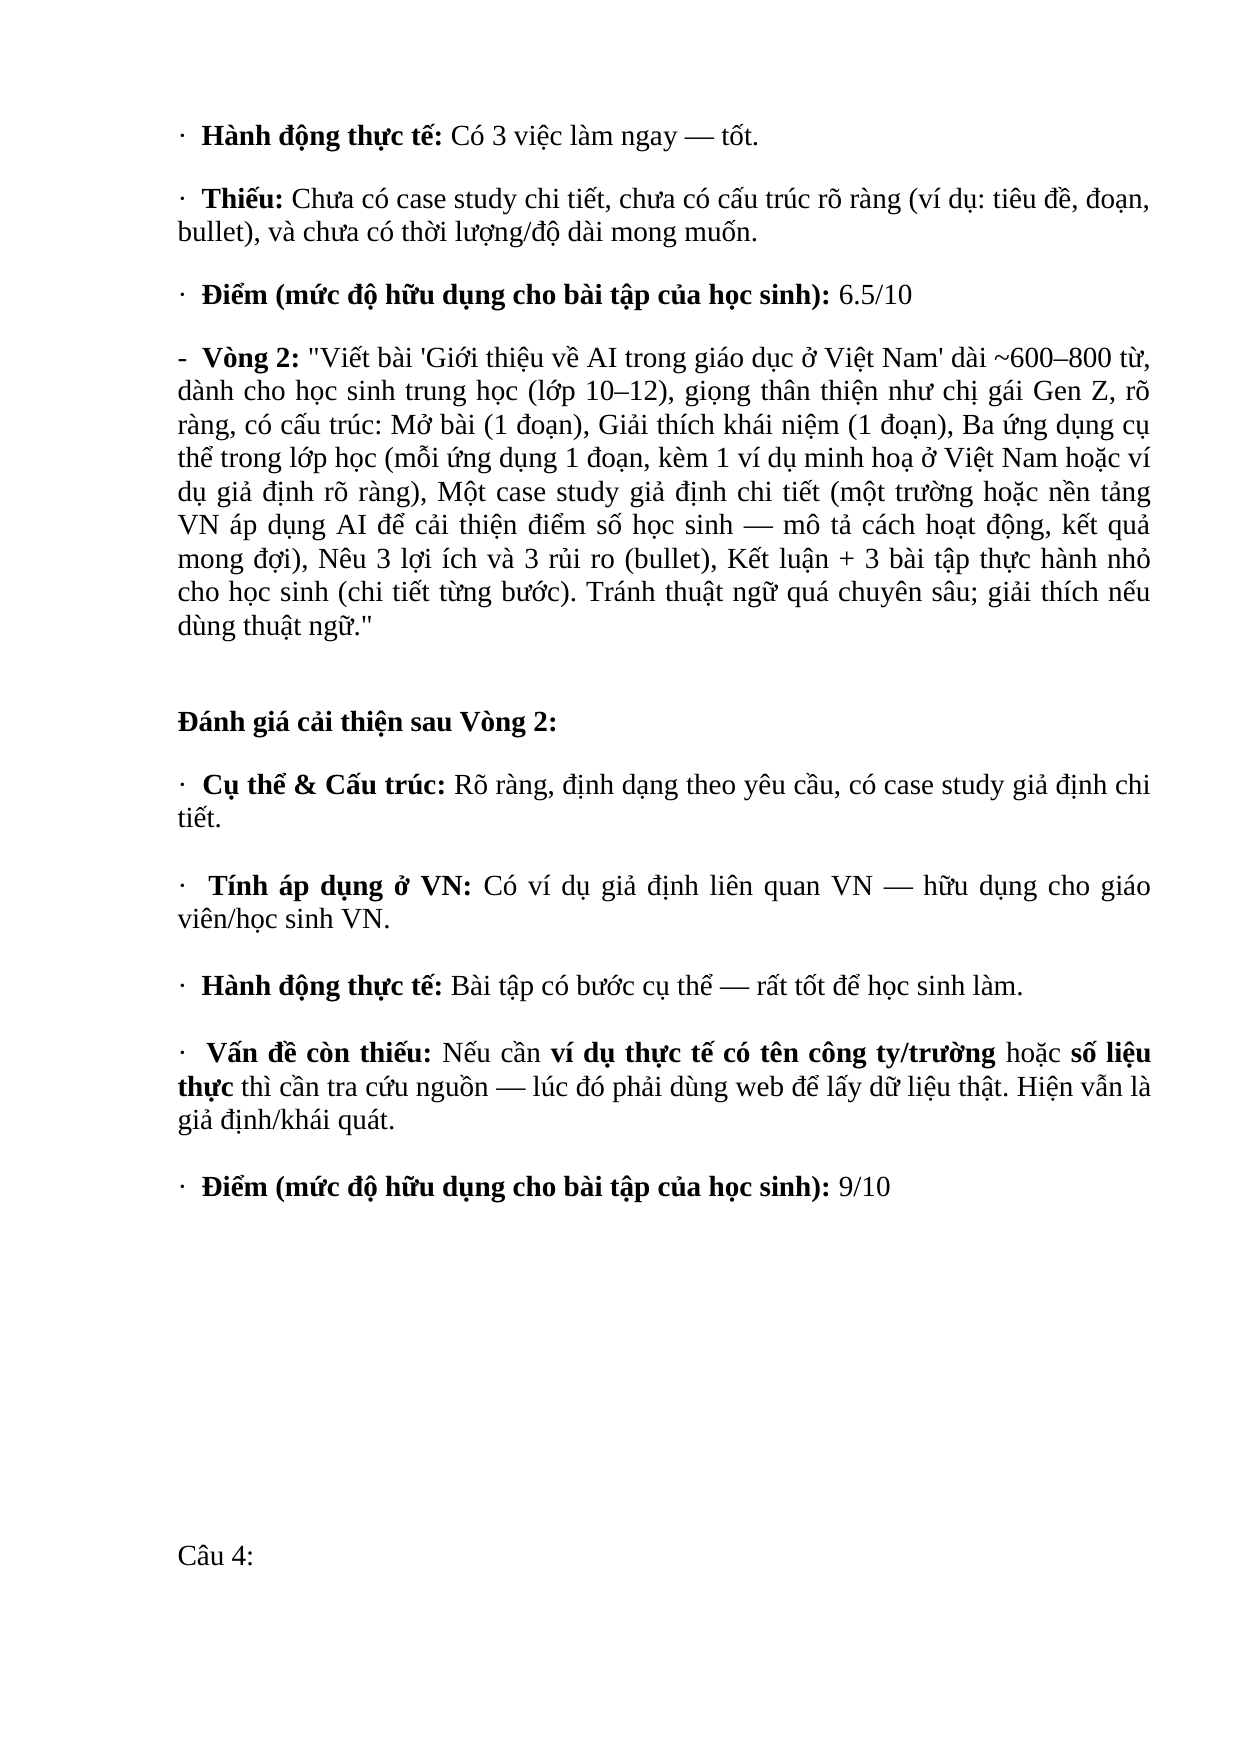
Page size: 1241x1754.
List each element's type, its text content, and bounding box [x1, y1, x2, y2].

subtitle Đánh giá cải thiện sau Vòng 2: [177, 704, 1152, 738]
text · Vấn đề còn thiếu: Nếu cần ví dụ thực tế có tên công ty/trường hoặc số liệu thực thì cần tra cứu nguồn — lúc đó phải dùng web để lấy dữ liệu thật. Hiện vẫn là giả định/khái quát. [177, 1035, 1152, 1136]
text · Hành động thực tế: Có 3 việc làm ngay — tốt. [177, 118, 1152, 152]
text · Thiếu: Chưa có case study chi tiết, chưa có cấu trúc rõ ràng (ví dụ: tiêu đề, đoạn, bullet), và chưa có thời lượng/độ dài mong muốn. [177, 181, 1152, 248]
text · Điểm (mức độ hữu dụng cho bài tập của học sinh): 6.5/10 [177, 277, 1152, 311]
text Câu 4: [177, 1538, 1152, 1572]
text · Điểm (mức độ hữu dụng cho bài tập của học sinh): 9/10 [177, 1169, 1152, 1203]
text · Tính áp dụng ở VN: Có ví dụ giả định liên quan VN — hữu dụng cho giáo viên/học sinh VN. [177, 868, 1152, 935]
text · Cụ thể & Cấu trúc: Rõ ràng, định dạng theo yêu cầu, có case study giả định chi tiết. [177, 767, 1152, 834]
text · Hành động thực tế: Bài tập có bước cụ thể — rất tốt để học sinh làm. [177, 968, 1152, 1002]
text - Vòng 2: "Viết bài 'Giới thiệu về AI trong giáo dục ở Việt Nam' dài ~600–800 từ, dành cho học sinh trung học (lớp 10–12), giọng thân thiện như chị gái Gen Z, rõ ràng, có cấu trúc: Mở bài (1 đoạn), Giải thích khái niệm (1 đoạn), Ba ứng dụng cụ thể trong lớp học (mỗi ứng dụng 1 đoạn, kèm 1 ví dụ minh hoạ ở Việt Nam hoặc ví dụ giả định rõ ràng), Một case study giả định chi tiết (một trường hoặc nền tảng VN áp dụng AI để cải thiện điểm số học sinh — mô tả cách hoạt động, kết quả mong đợi), Nêu 3 lợi ích và 3 rủi ro (bullet), Kết luận + 3 bài tập thực hành nhỏ cho học sinh (chi tiết từng bước). Tránh thuật ngữ quá chuyên sâu; giải thích nếu dùng thuật ngữ." [177, 340, 1152, 642]
